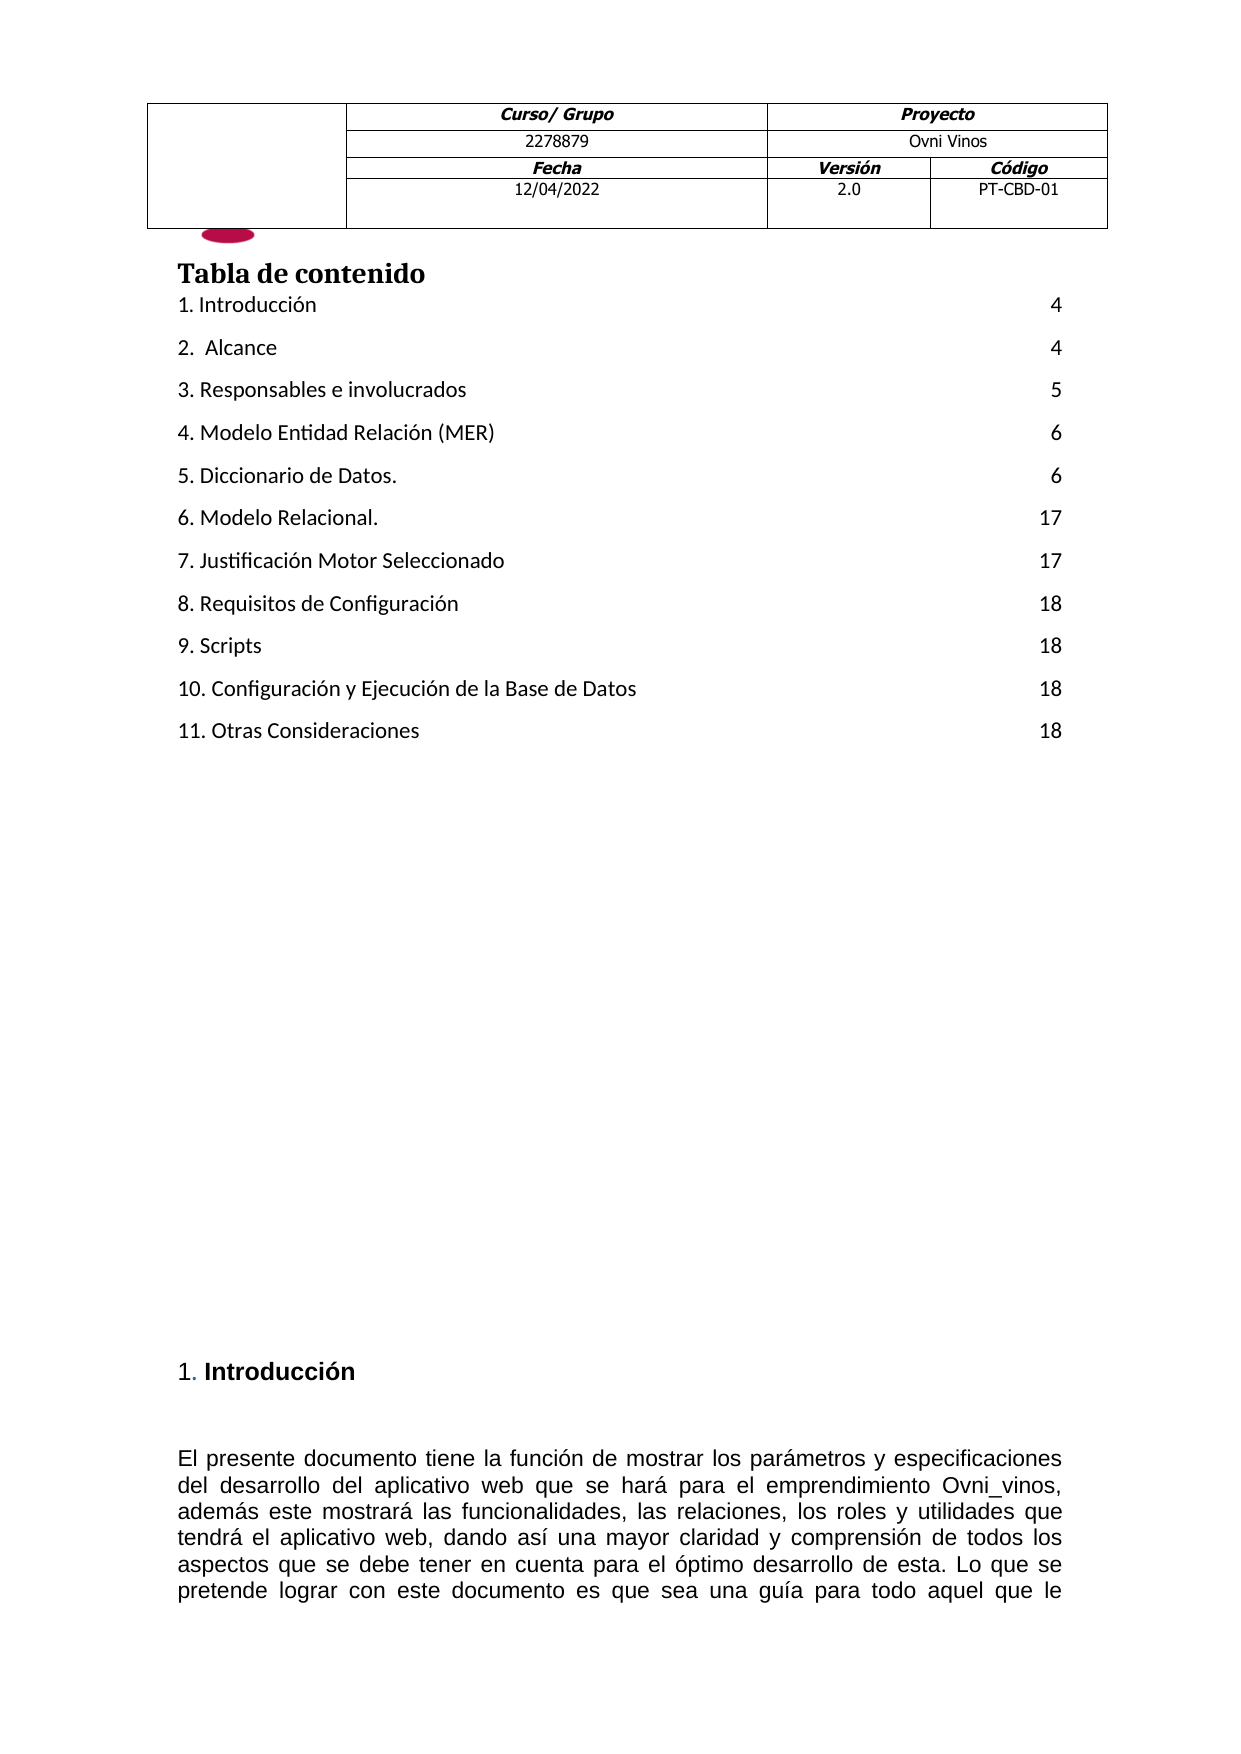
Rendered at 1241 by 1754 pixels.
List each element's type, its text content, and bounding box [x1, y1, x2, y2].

picture [165, 229, 292, 247]
subtitle 1. Introducción [177, 1354, 1063, 1387]
text Tabla de contenido [177, 257, 1063, 290]
